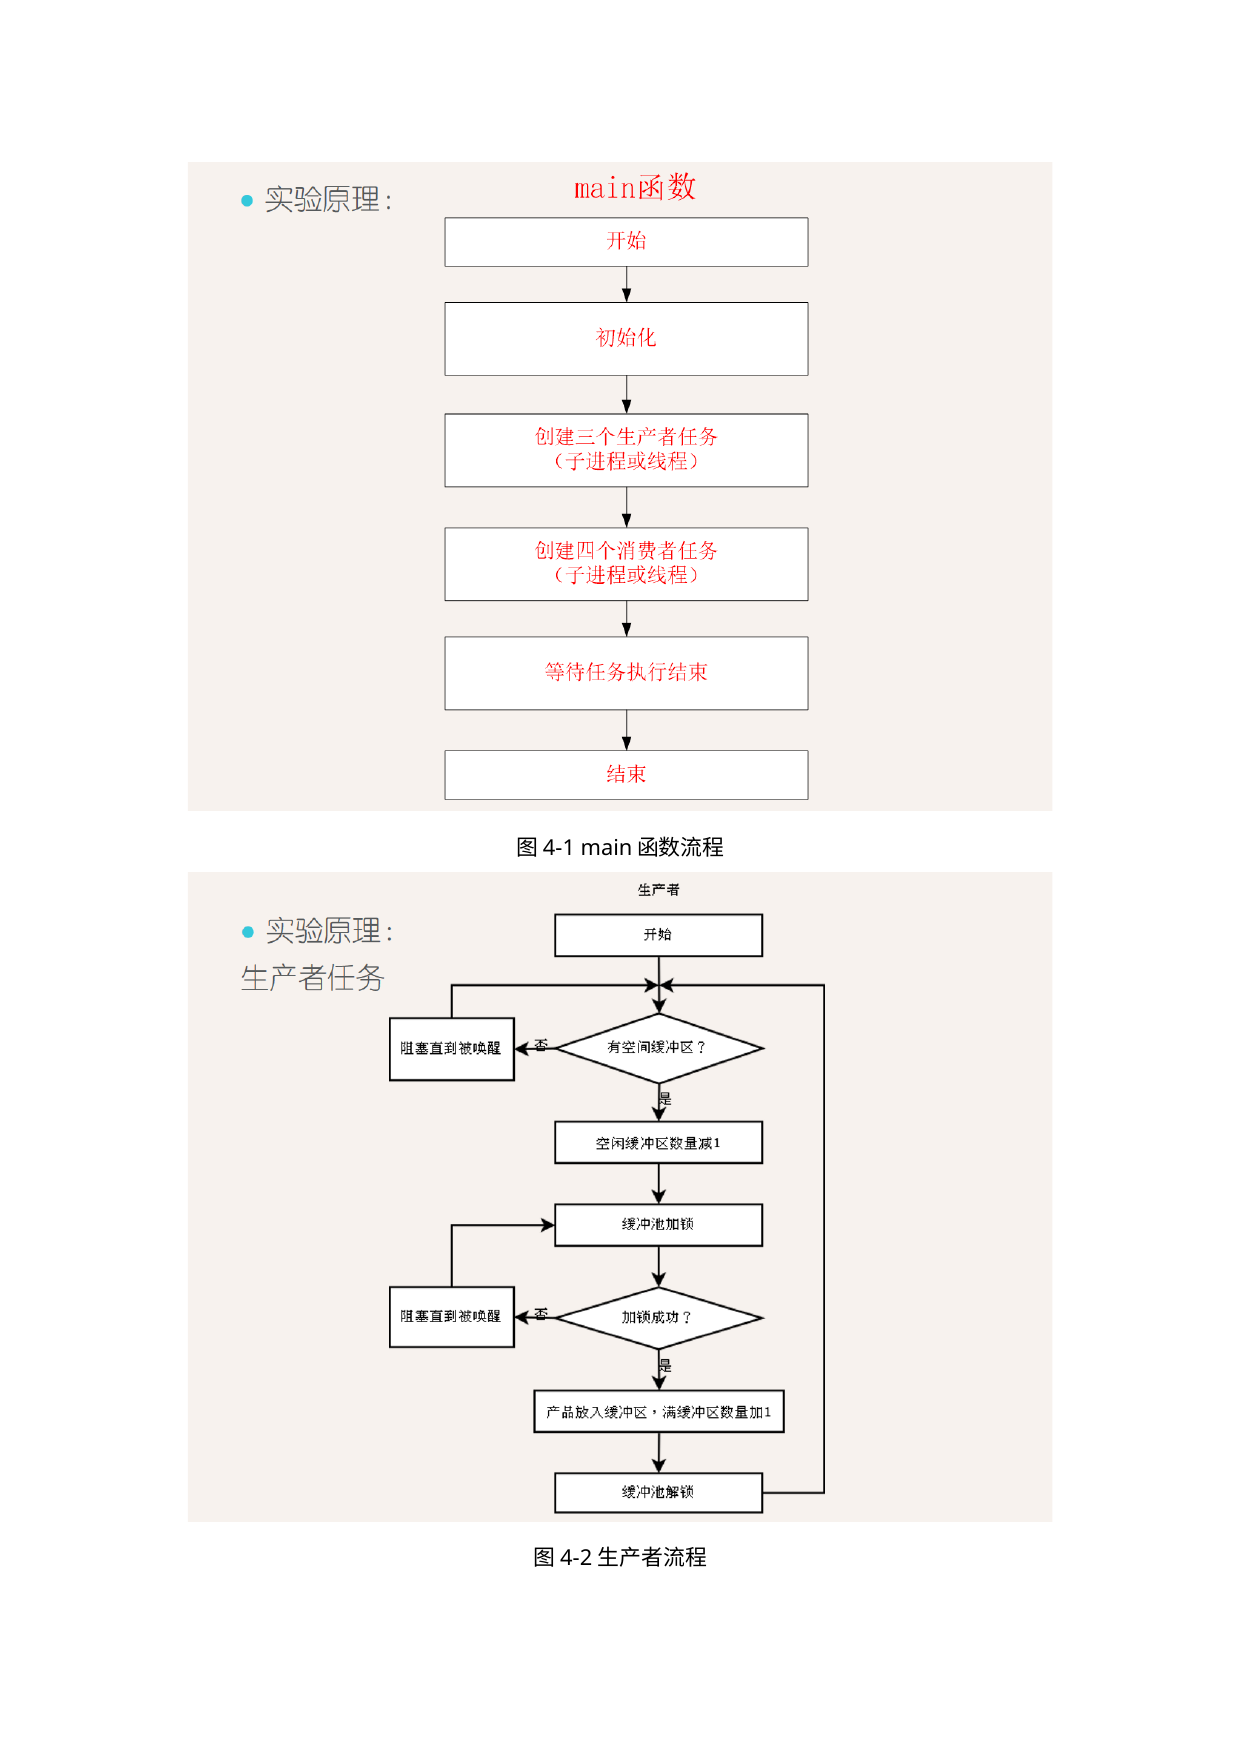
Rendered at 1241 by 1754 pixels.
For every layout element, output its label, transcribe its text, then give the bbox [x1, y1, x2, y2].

picture [187, 162, 1053, 811]
text 图 4-1 main函数流程 [187, 829, 1053, 862]
text 图 4-2 生产者流程 [187, 1540, 1053, 1573]
picture [187, 872, 1053, 1522]
